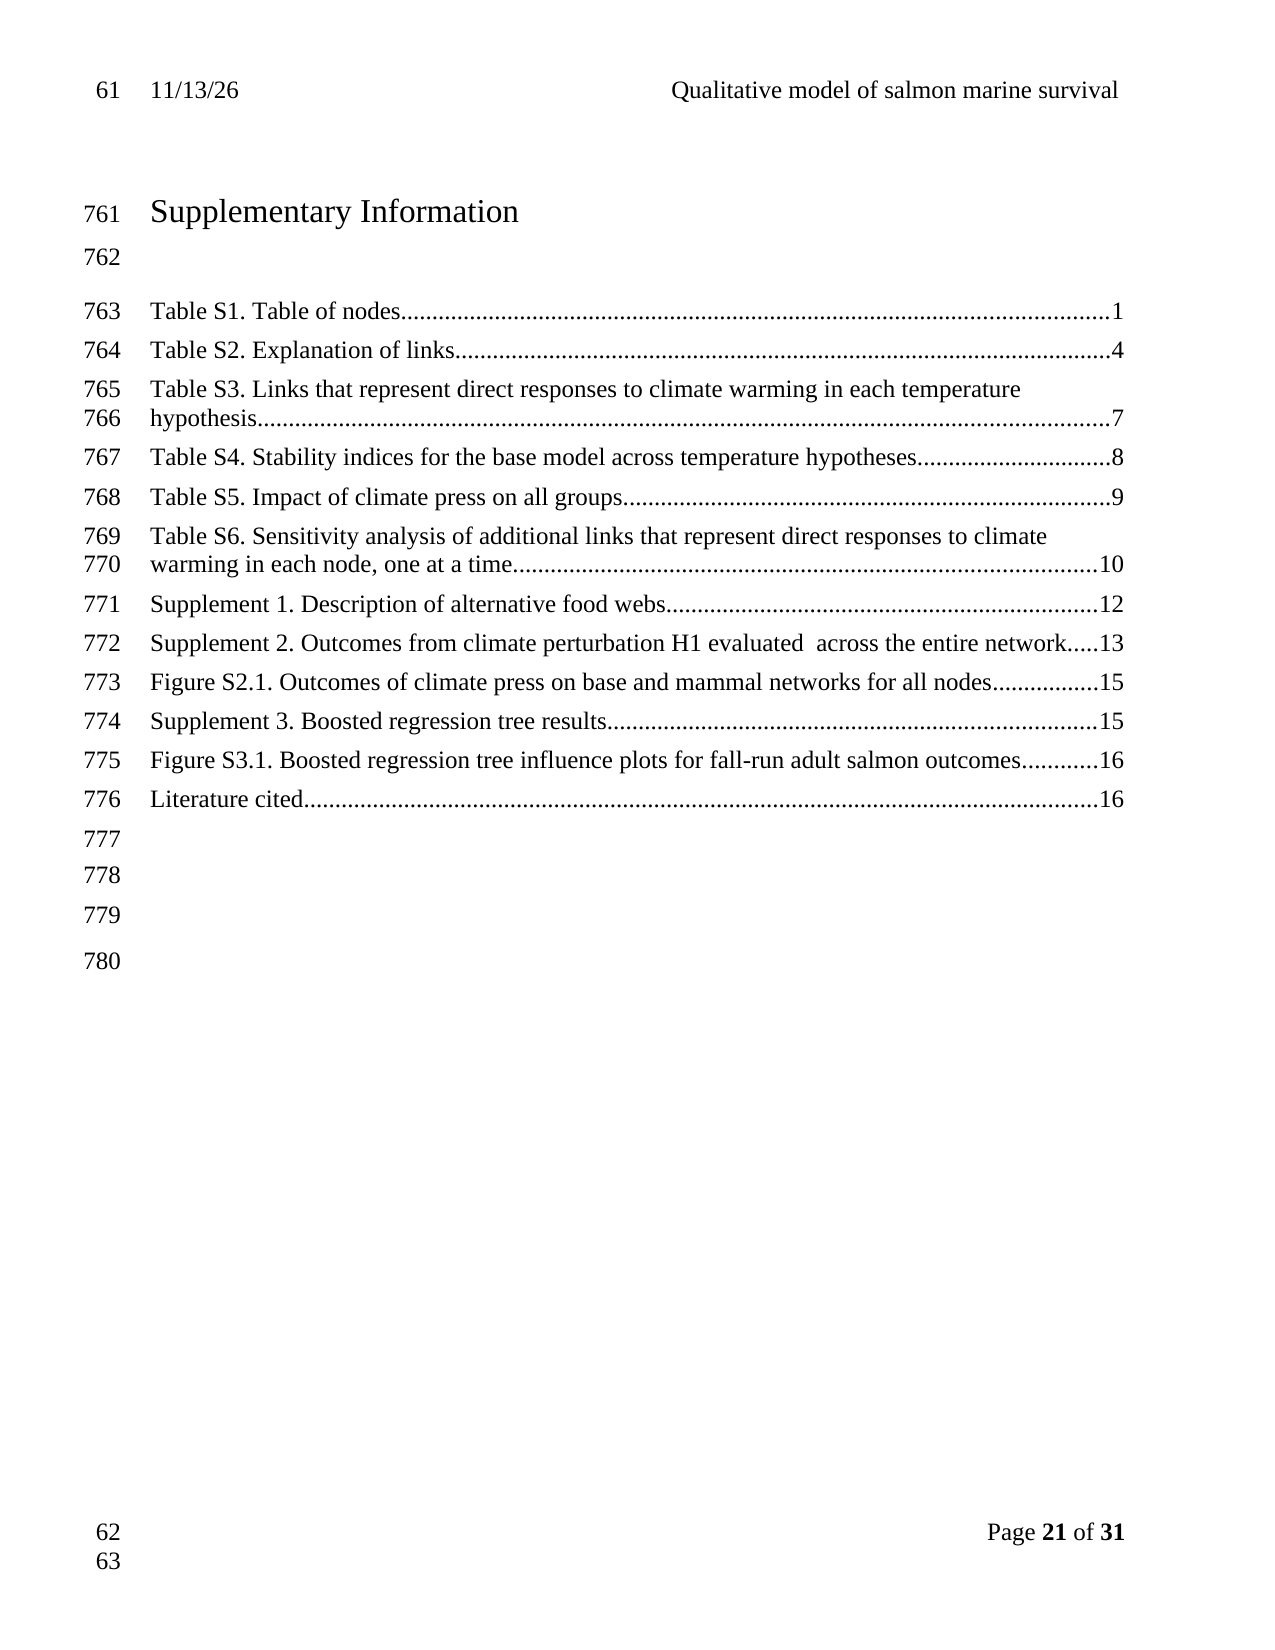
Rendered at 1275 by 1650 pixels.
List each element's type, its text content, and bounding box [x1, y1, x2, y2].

text Literature cited 16 [150, 784, 1125, 813]
text Figure S3.1. Boosted regression tree influence plots for fall-run adult salmon outcomes 16 [150, 745, 1125, 774]
text Table S2. Explanation of links. 4 [150, 335, 1125, 364]
subtitle Supplementary Information [150, 192, 1125, 230]
text Table S3. Links that represent direct responses to climate warming in each temperature hypothesis. 7 [150, 374, 1125, 432]
text Supplement 2. Outcomes from climate perturbation H1 evaluated across the entire network. 13 [150, 628, 1125, 657]
text Table S4. Stability indices for the base model across temperature hypotheses. 8 [150, 442, 1125, 471]
text Figure S2.1. Outcomes of climate press on base and mammal networks for all nodes 15 [150, 667, 1125, 696]
text Supplement 3. Boosted regression tree results 15 [150, 706, 1125, 735]
text Table S5. Impact of climate press on all groups. 9 [150, 482, 1125, 510]
text Table S6. Sensitivity analysis of additional links that represent direct responses to climate warming in each node, one at a time. 10 [150, 521, 1125, 578]
text Table S1. Table of nodes. 1 [150, 296, 1125, 325]
text Supplement 1. Description of alternative food webs. 12 [150, 589, 1125, 617]
